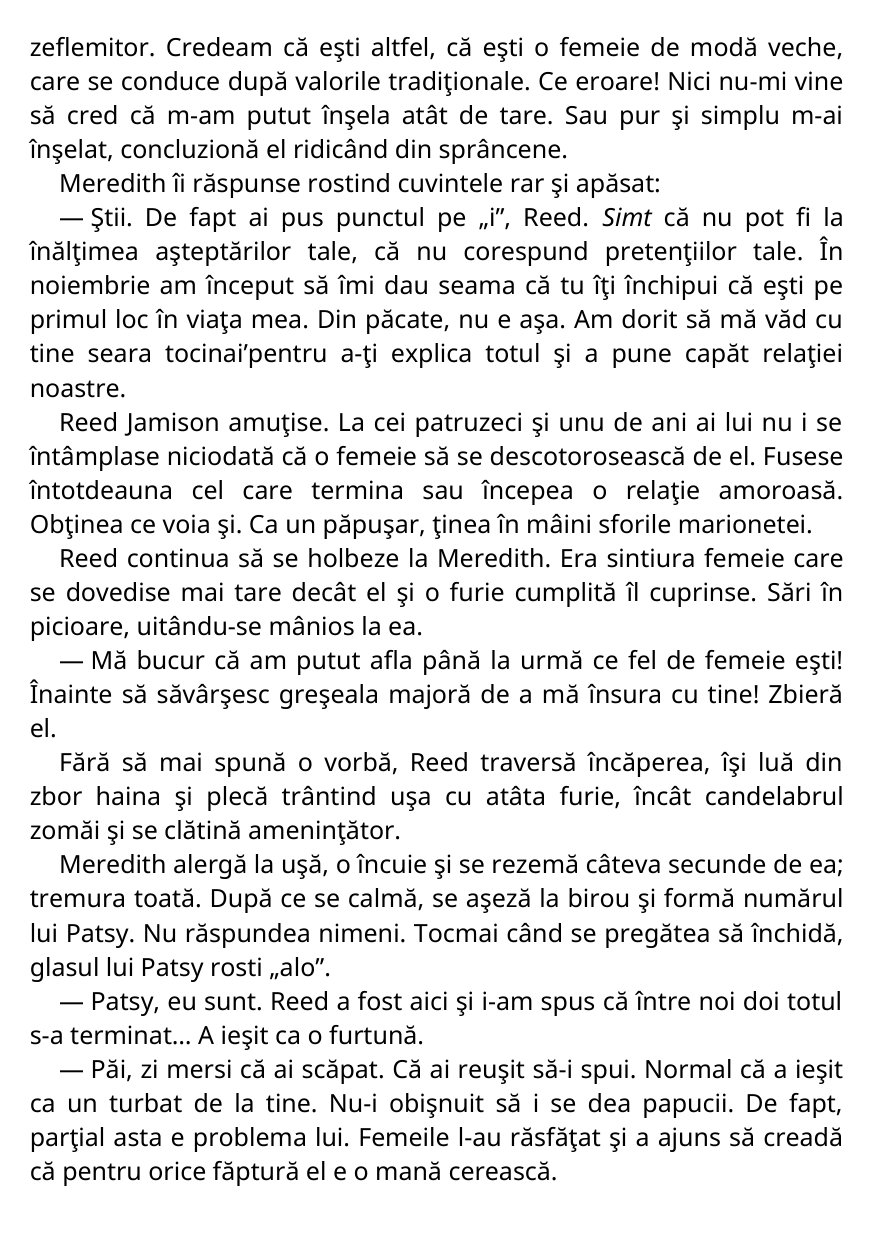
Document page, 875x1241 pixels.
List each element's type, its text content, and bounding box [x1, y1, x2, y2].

text Meredith alergă la uşă, o încuie şi se rezemă câteva secunde de ea; tremura toată. După ce se calmă, se aşeză la birou şi formă numărul lui Patsy. Nu răspundea nimeni. Tocmai când se pregătea să închidă, glasul lui Patsy rosti „alo”. [29, 847, 844, 983]
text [29, 29, 844, 166]
text — Patsy, eu sunt. Reed a fost aici şi i-am spus că între noi doi totul s-a terminat… A ieşit ca o furtună. [29, 983, 844, 1051]
text Meredith îi răspunse rostind cuvintele rar şi apăsat: [29, 166, 844, 200]
text Reed Jamison amuţise. La cei patruzeci şi unu de ani ai lui nu i se întâmplase niciodată că o femeie să se descotorosească de el. Fusese întotdeauna cel care termina sau începea o relaţie amoroasă. Obţinea ce voia şi. Ca un păpuşar, ţinea în mâini sforile marionetei. [29, 404, 844, 541]
text — Ştii. De fapt ai pus punctul pe „i”, Reed. Simt că nu pot fi la înălţimea aşteptărilor tale, că nu corespund pretenţiilor tale. În noiembrie am început să îmi dau seama că tu îţi închipui că eşti pe primul loc în viaţa mea. Din păcate, nu e aşa. Am dorit să mă văd cu tine seara tocinai’pentru a-ţi explica totul şi a pune capăt relaţiei noastre. [29, 200, 844, 404]
text — Păi, zi mersi că ai scăpat. Că ai reuşit să-i spui. Normal că a ieşit ca un turbat de la tine. Nu-i obişnuit să i se dea papucii. De fapt, parţial asta e problema lui. Femeile l-au răsfăţat şi a ajuns să creadă că pentru orice făptură el e o mană cerească. [29, 1051, 844, 1188]
text — Mă bucur că am putut afla până la urmă ce fel de femeie eşti! Înainte să săvârşesc greşeala majoră de a mă însura cu tine! Zbieră el. [29, 643, 844, 745]
text Fără să mai spună o vorbă, Reed traversă încăperea, îşi luă din zbor haina şi plecă trântind uşa cu atâta furie, încât candelabrul zomăi şi se clătină ameninţător. [29, 745, 844, 847]
text Reed continua să se holbeze la Meredith. Era sintiura femeie care se dovedise mai tare decât el şi o furie cumplită îl cuprinse. Sări în picioare, uitându-se mânios la ea. [29, 541, 844, 643]
